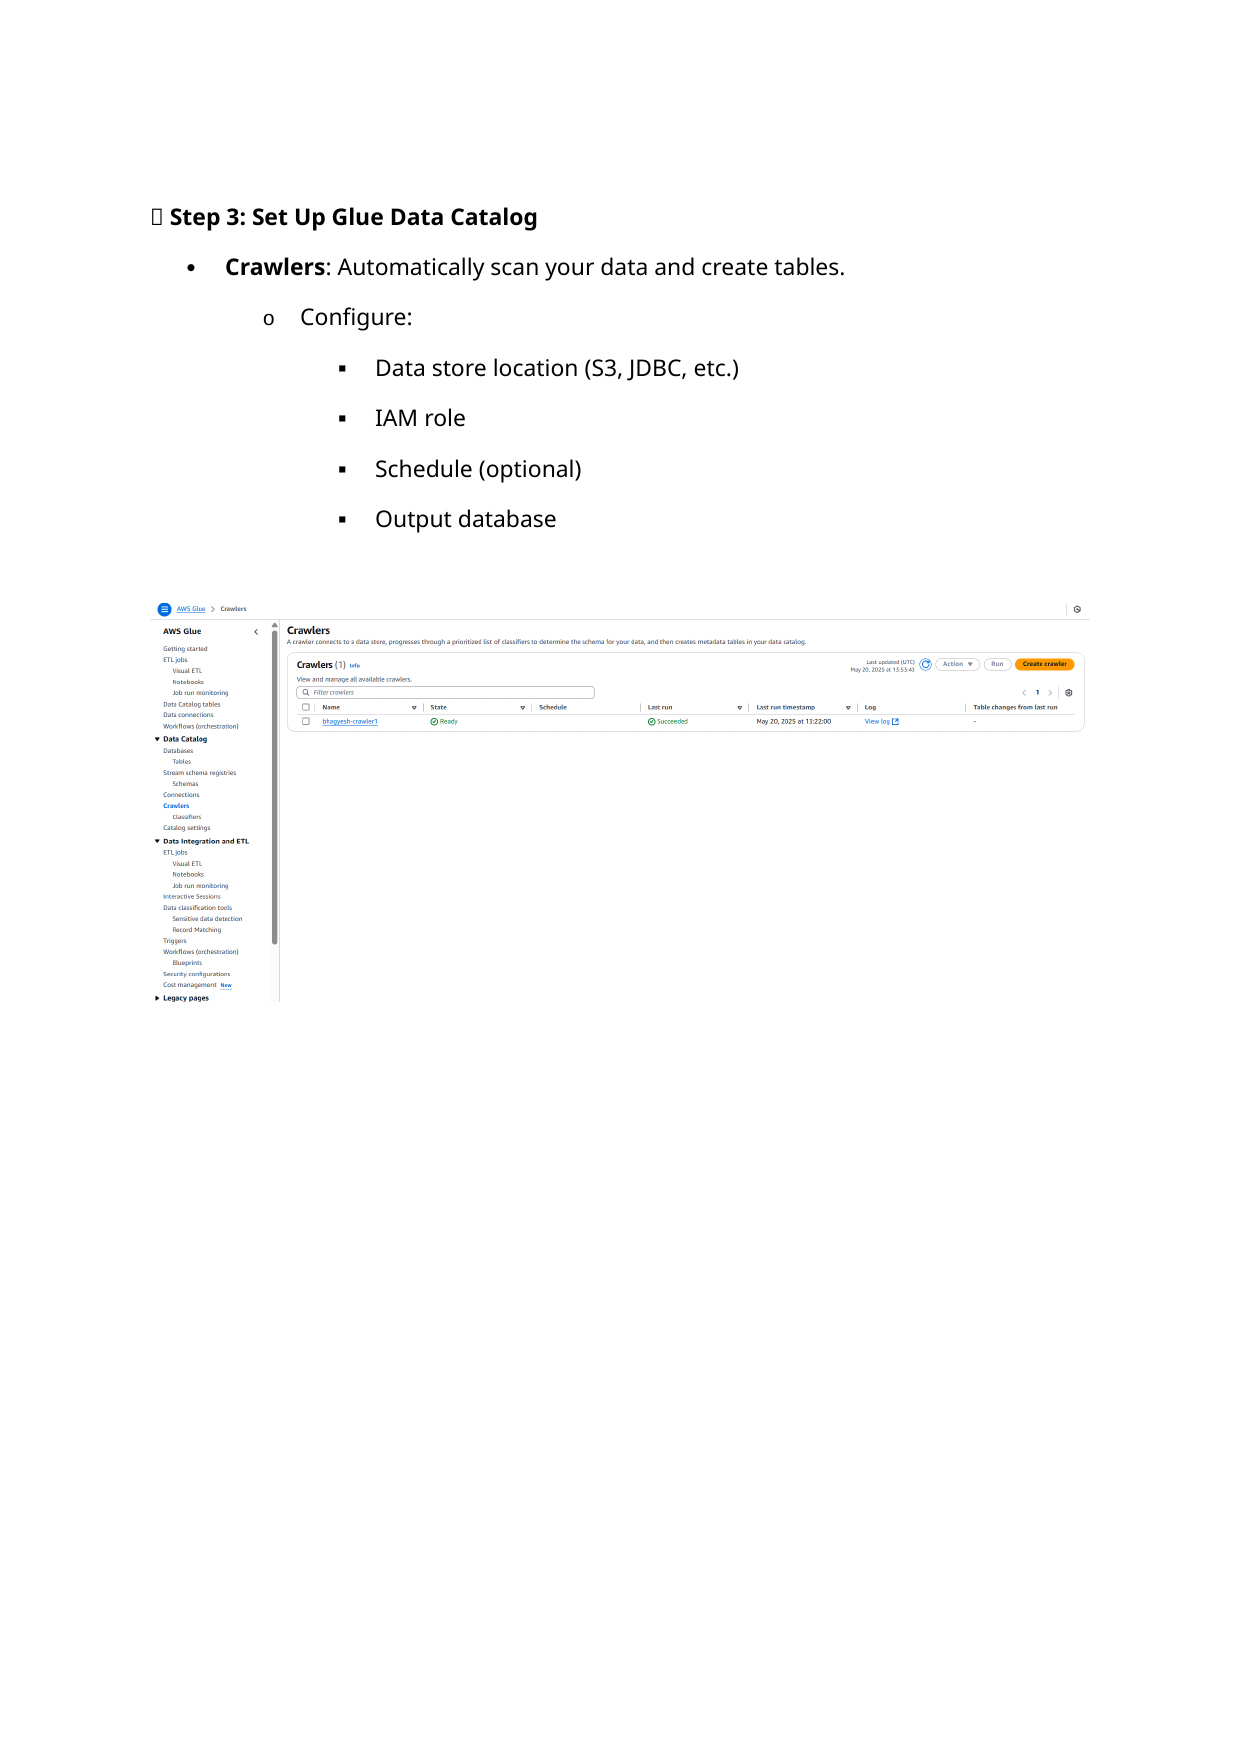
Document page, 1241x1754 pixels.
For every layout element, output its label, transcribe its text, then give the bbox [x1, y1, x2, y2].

list Data store location (S3, JDBC, etc.) [337, 352, 1090, 383]
list Crawlers: Automatically scan your data and create tables. [187, 251, 1090, 282]
picture [150, 603, 1091, 1002]
list IAM role [337, 402, 1090, 433]
text 🔹 Step 3: Set Up Glue Data Catalog [150, 200, 1090, 232]
list Schedule (optional) [337, 452, 1090, 484]
list Output database [337, 503, 1090, 534]
list Configure: [262, 301, 1090, 332]
